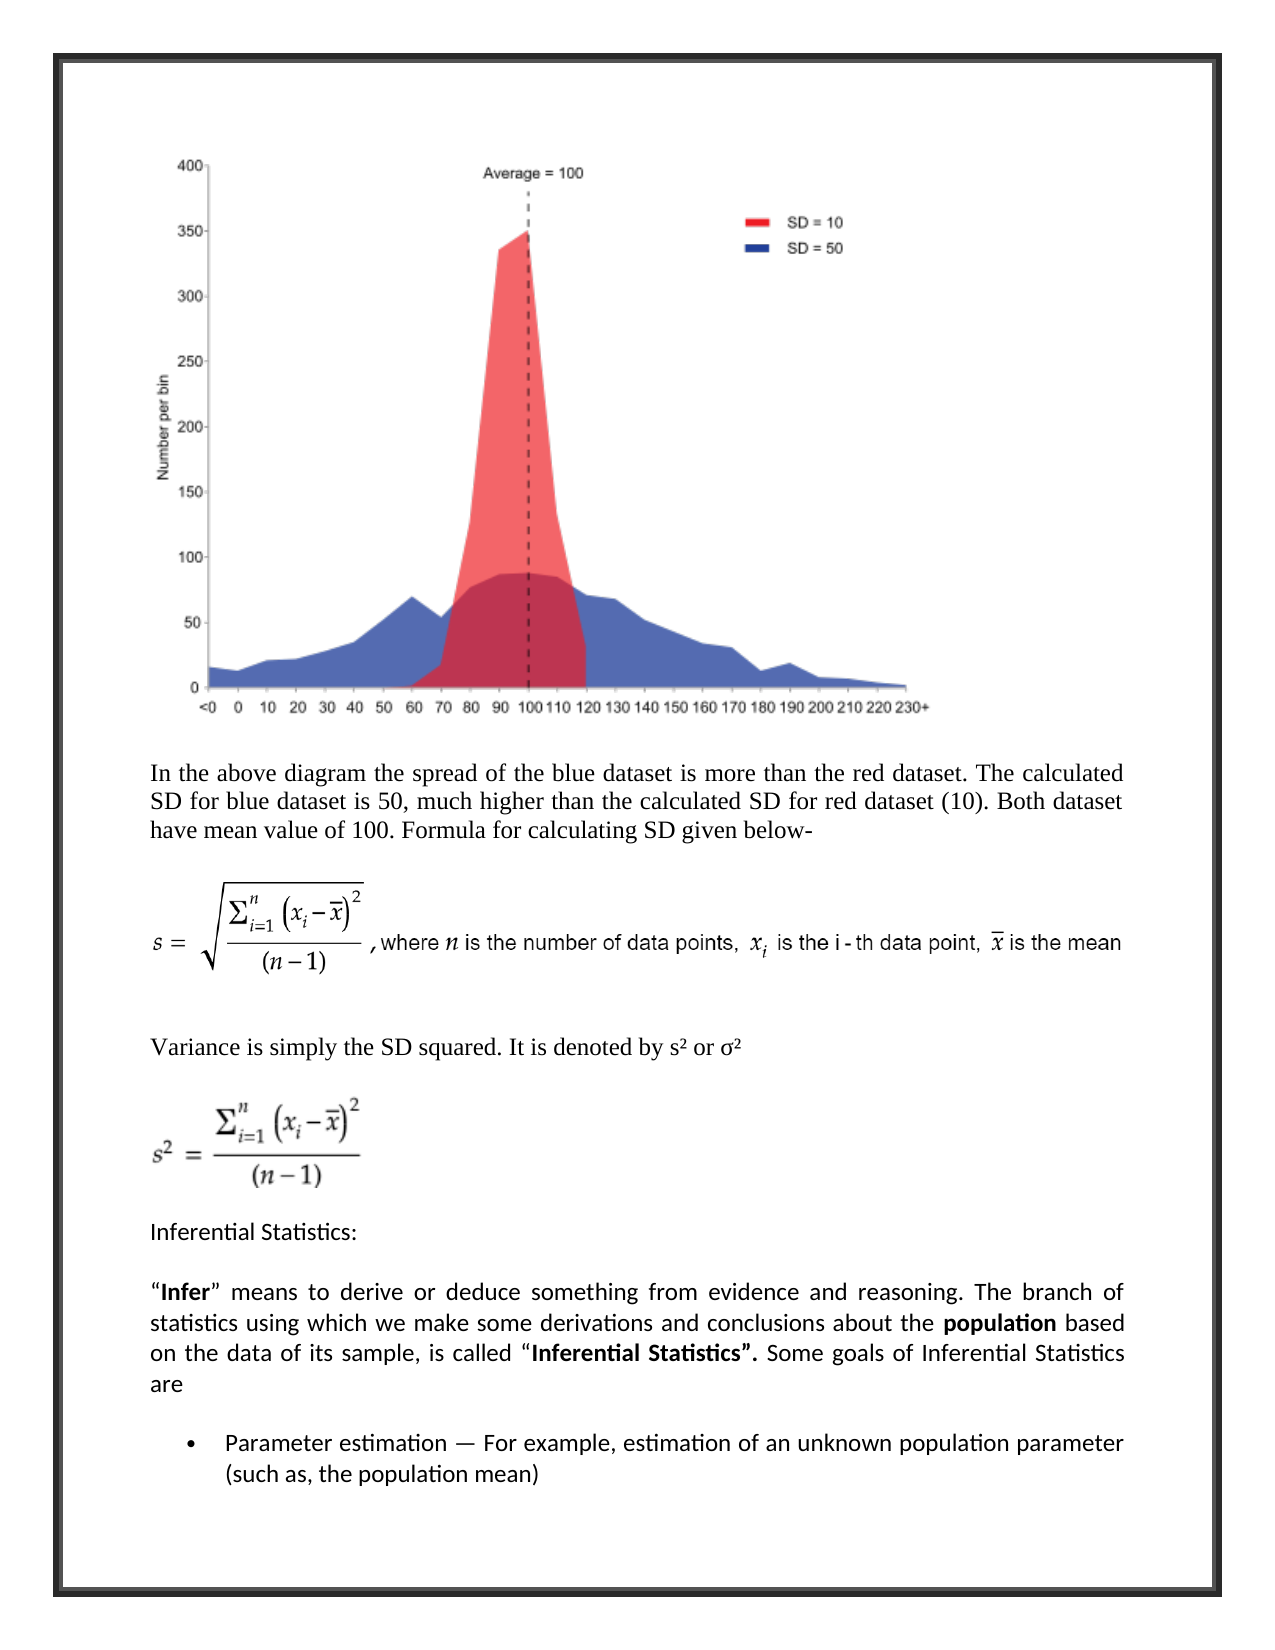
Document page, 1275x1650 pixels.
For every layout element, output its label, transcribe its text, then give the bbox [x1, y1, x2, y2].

picture [150, 150, 932, 729]
picture [150, 1089, 366, 1188]
text Variance is simply the SD squared. It is denoted by s² or σ² [150, 1032, 1125, 1060]
picture [150, 873, 1125, 1003]
subtitle Inferential Statistics: [150, 1217, 1125, 1247]
text “Infer” means to derive or deduce something from evidence and reasoning. The branch of statistics using which we make some derivations and conclusions about the population based on the data of its sample, is called “Inferential Statistics”. Some goals of Inferential Statistics are [150, 1276, 1125, 1398]
list Parameter estimation — For example, estimation of an unknown population parameter (such as, the population mean) [187, 1427, 1125, 1488]
text In the above diagram the spread of the blue dataset is more than the red dataset. The calculated SD for blue dataset is 50, much higher than the calculated SD for red dataset (10). Both dataset have mean value of 100. Formula for calculating SD given below- [150, 758, 1125, 844]
